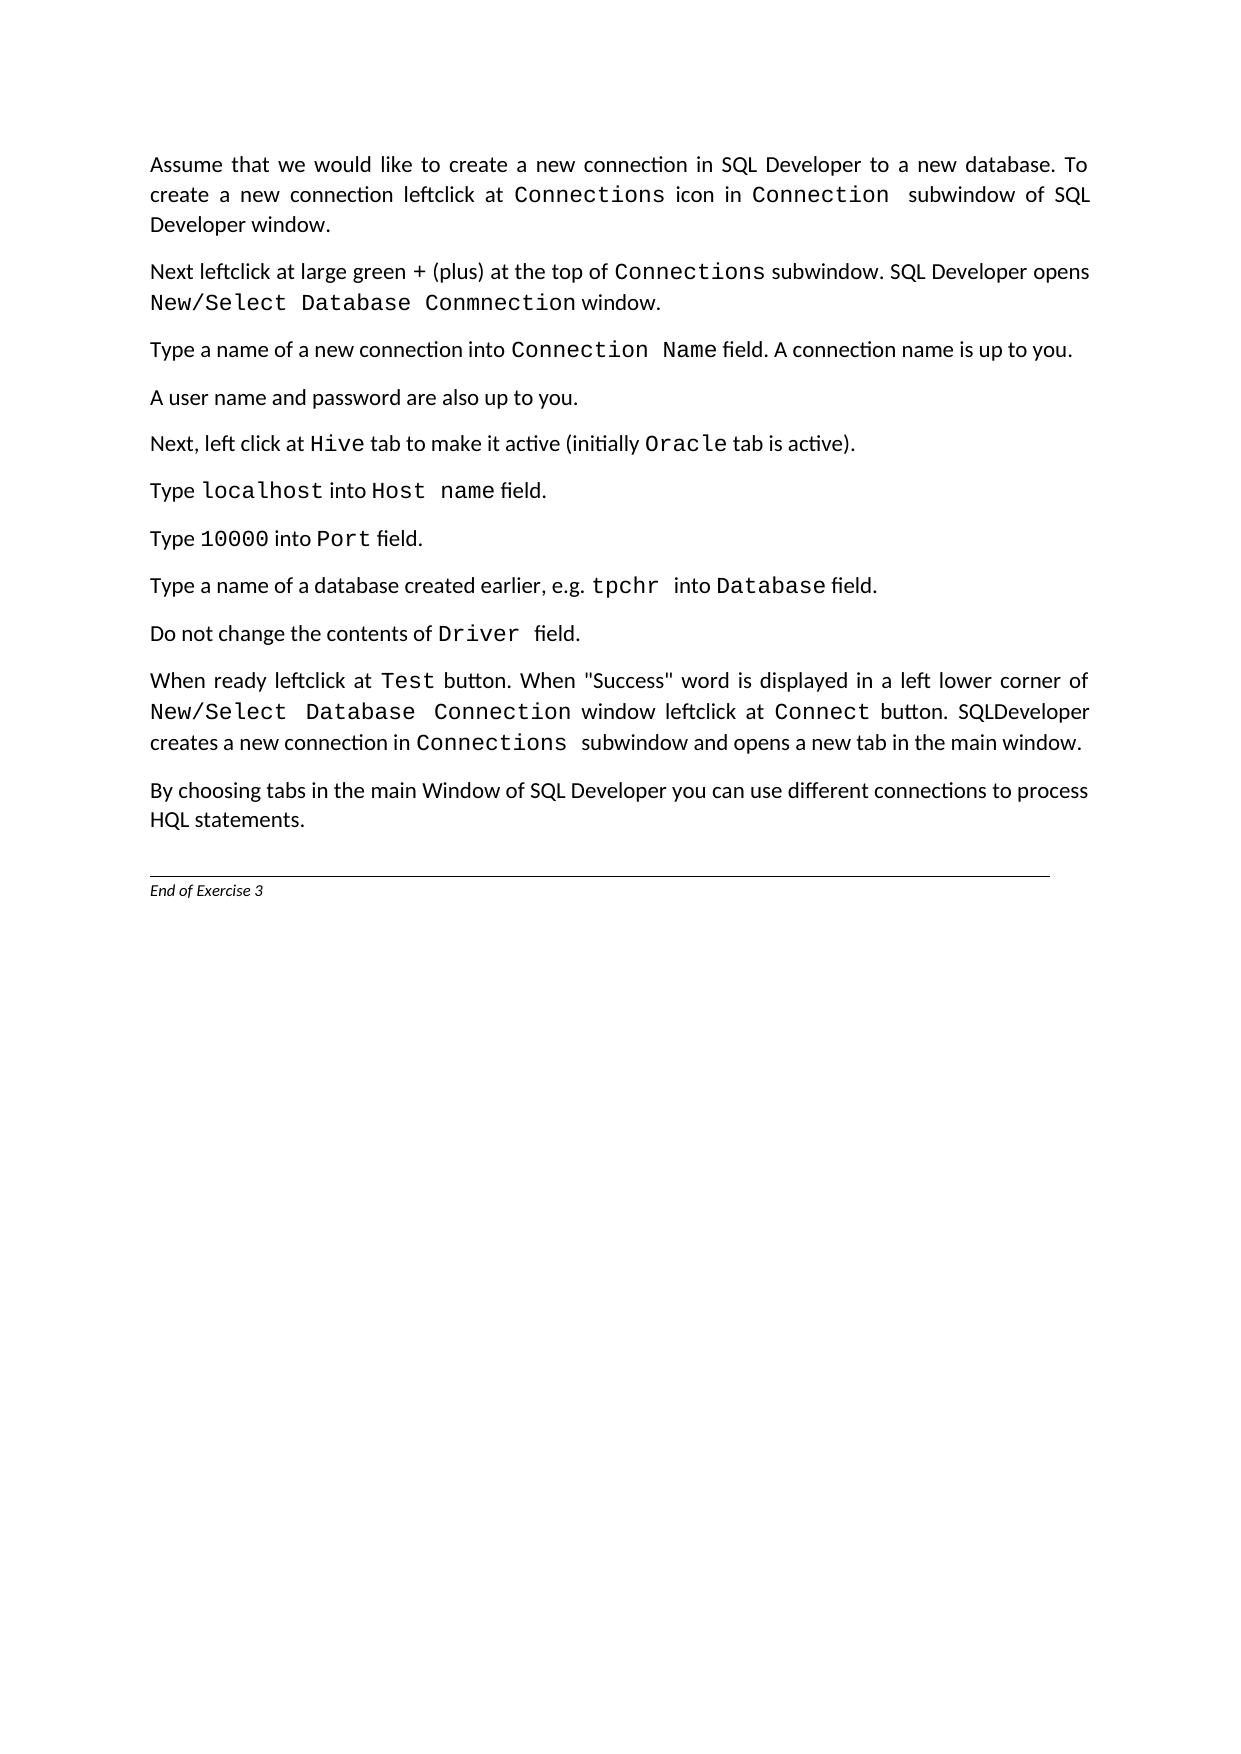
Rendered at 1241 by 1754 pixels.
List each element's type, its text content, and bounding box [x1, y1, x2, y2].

text Do not change the contents of Driver field. [150, 619, 1090, 648]
text Type a name of a new connection into Connection Name field. A connection name is up to you. [150, 335, 1090, 364]
text By choosing tabs in the main Window of SQL Developer you can use different connections to process HQL statements. [150, 776, 1090, 833]
text Next, left click at Hive tab to make it active (initially Oracle tab is active). [150, 429, 1090, 458]
text Next leftclick at large green + (plus) at the top of Connections subwindow. SQL Developer opens New/Select Database Conmnection window. [150, 257, 1090, 317]
text End of Exercise 3 [150, 880, 1090, 900]
text When ready leftclick at Test button. When "Success" word is displayed in a left lower corner of New/Select Database Connection window leftclick at Connect button. SQLDeveloper creates a new connection in Connections subwindow and opens a new tab in the main window. [150, 667, 1090, 757]
text Type a name of a database created earlier, e.g. tpchr into Database field. [150, 572, 1090, 601]
text Type 10000 into Port field. [150, 524, 1090, 553]
text A user name and password are also up to you. [150, 383, 1090, 411]
text Assume that we would like to create a new connection in SQL Developer to a new database. To create a new connection leftclick at Connections icon in Connection subwindow of SQL Developer window. [150, 150, 1090, 238]
text Type localhost into Host name field. [150, 477, 1090, 506]
